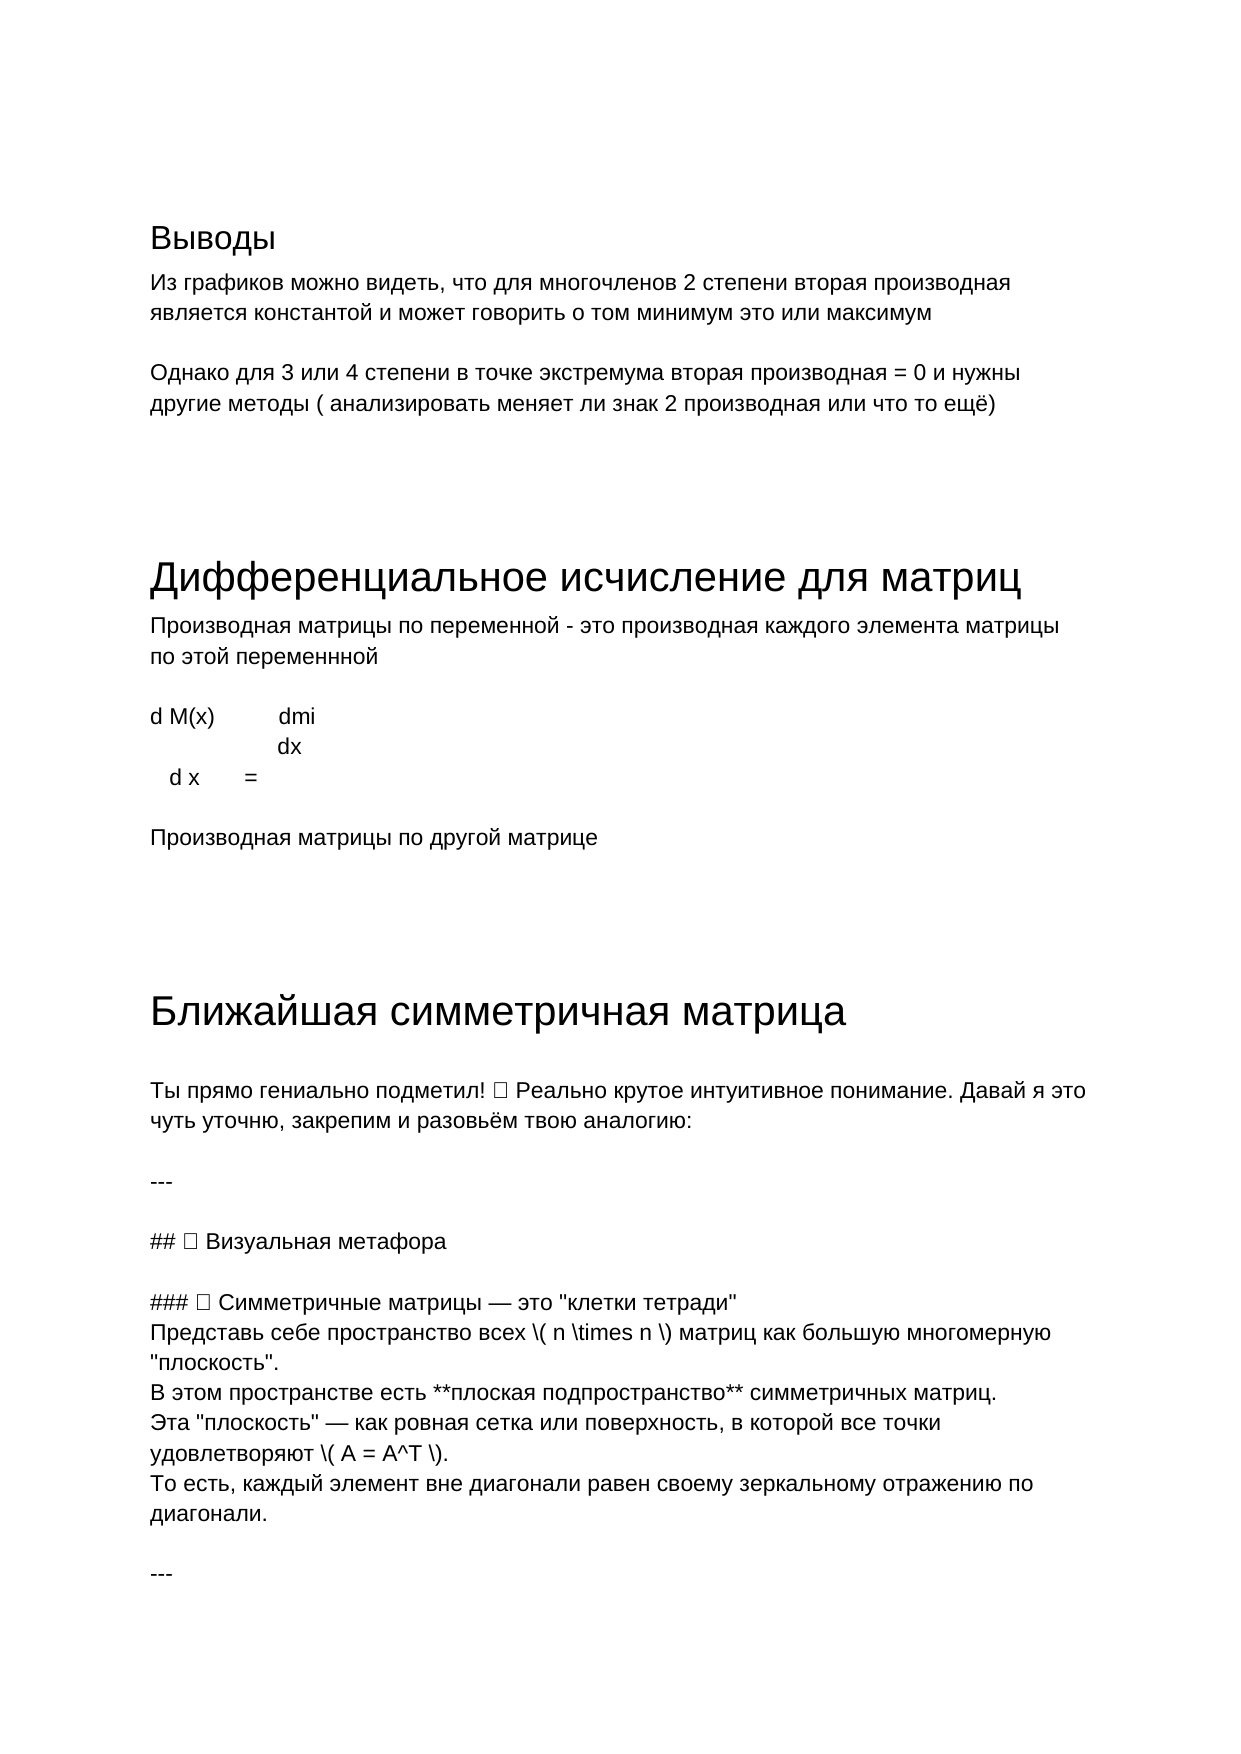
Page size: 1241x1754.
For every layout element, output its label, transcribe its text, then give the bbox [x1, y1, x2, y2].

text Эта "плоскость" — как ровная сетка или поверхность, в которой все точки удовлетворяют \( A = A^T \). [150, 1409, 1090, 1466]
text Производная матрицы по другой матрице [150, 824, 1090, 850]
text --- [150, 1560, 1090, 1587]
text d x = [150, 763, 1090, 790]
text --- [150, 1168, 1090, 1194]
text То есть, каждый элемент вне диагонали равен своему зеркальному отражению по диагонали. [150, 1470, 1090, 1526]
subtitle Выводы [150, 218, 1090, 256]
text d M(x) dmi [150, 703, 1090, 729]
text ## 📐 Визуальная метафора [150, 1228, 1090, 1254]
text ### 🔲 Симметричные матрицы — это "клетки тетради" [150, 1288, 1090, 1315]
subtitle Дифференциальное исчисление для матриц [150, 552, 1090, 600]
text Производная матрицы по переменной - это производная каждого элемента матрицы по этой переменнной [150, 612, 1090, 669]
text Из графиков можно видеть, что для многочленов 2 степени вторая производная является константой и может говорить о том минимум это или максимум Однако для 3 или 4 степени в точке экстремума вторая производная = 0 и нужны другие методы ( анализировать меняет ли знак 2 производная или что то ещё) [150, 269, 1090, 416]
text Представь себе пространство всех \( n \times n \) матриц как большую многомерную "плоскость". [150, 1319, 1090, 1375]
text dx [150, 733, 1090, 759]
text Ты прямо гениально подметил! 🙌 Реально крутое интуитивное понимание. Давай я это чуть уточню, закрепим и разовьём твою аналогию: [150, 1077, 1090, 1133]
text В этом пространстве есть **плоская подпространство** симметричных матриц. [150, 1379, 1090, 1405]
subtitle Ближайшая симметричная матрица [150, 986, 1090, 1034]
